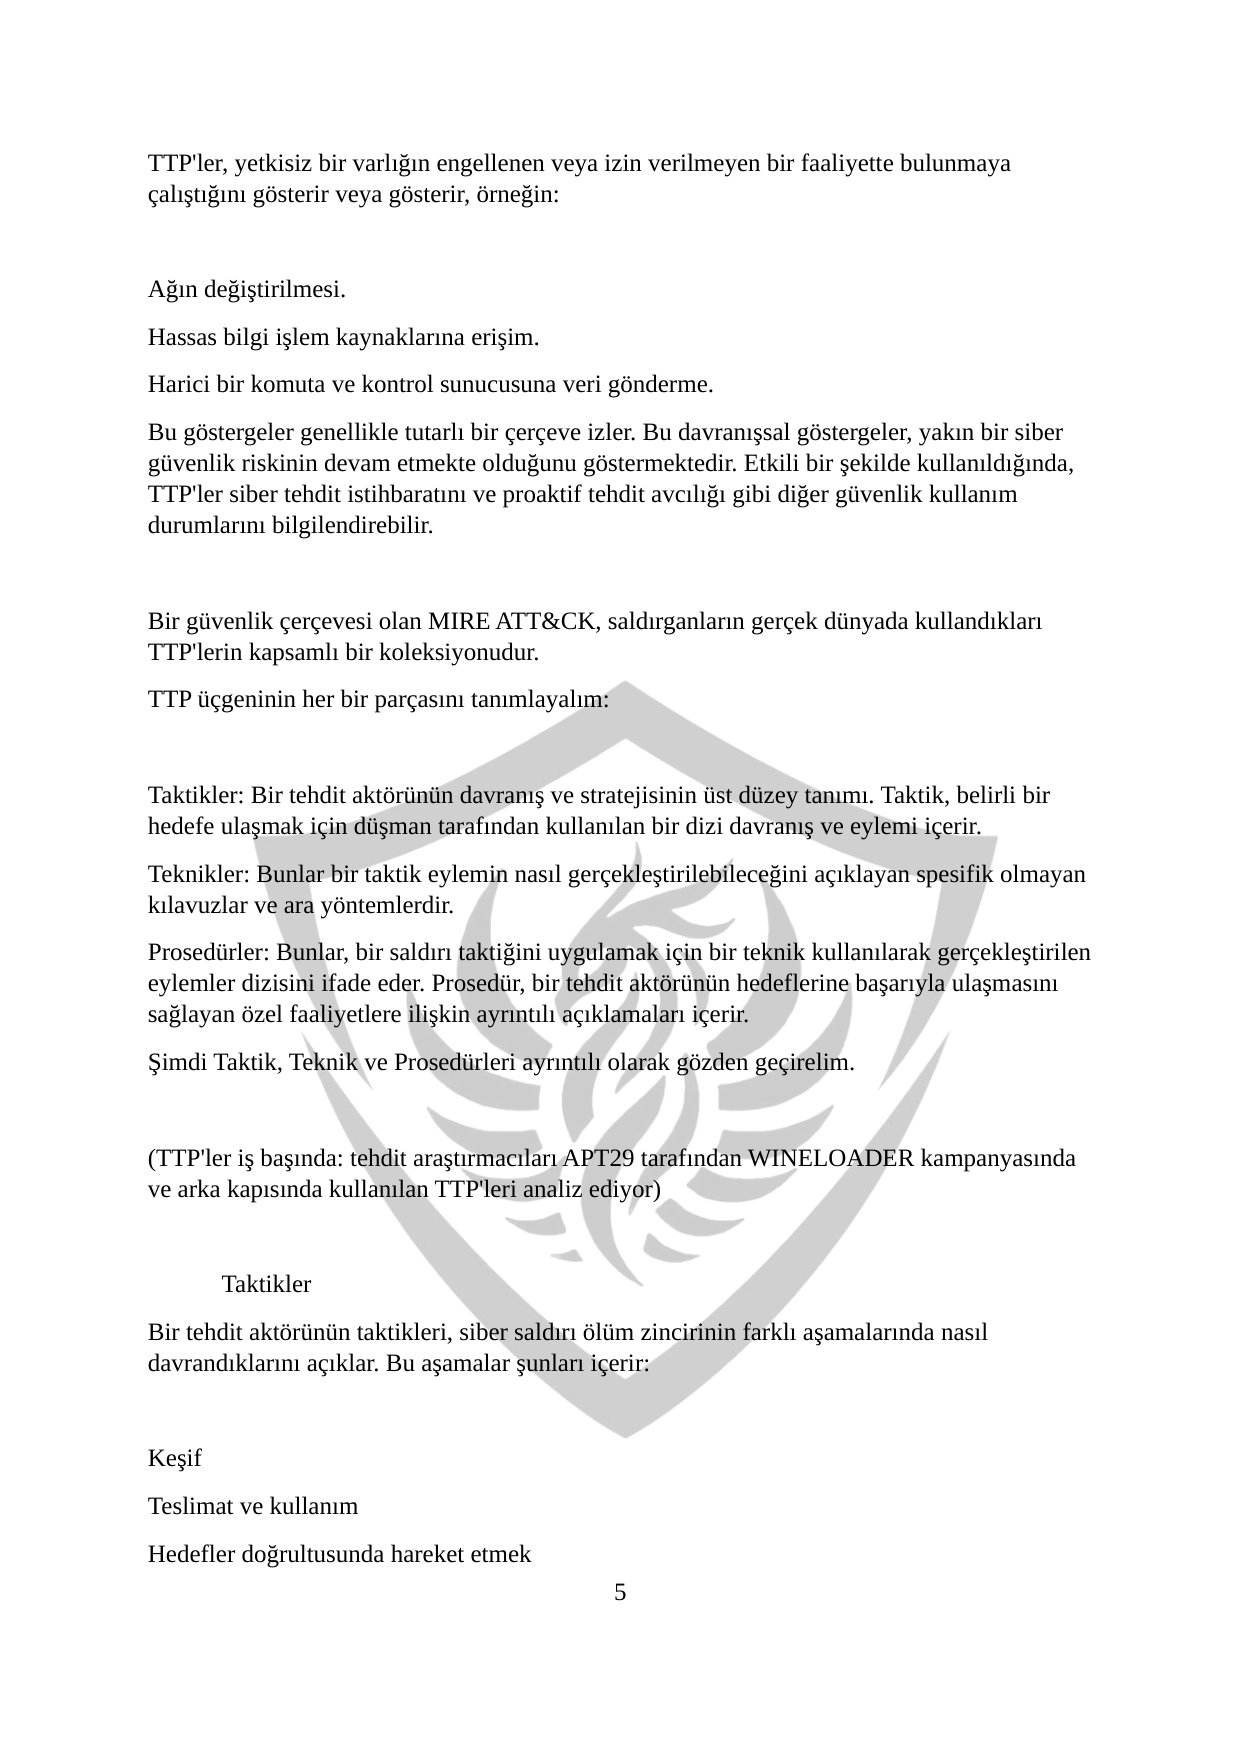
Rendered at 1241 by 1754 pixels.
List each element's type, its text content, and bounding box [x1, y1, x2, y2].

text Bu göstergeler genellikle tutarlı bir çerçeve izler. Bu davranışsal göstergeler, yakın bir siber güvenlik riskinin devam etmekte olduğunu göstermektedir. Etkili bir şekilde kullanıldığında, TTP'ler siber tehdit istihbaratını ve proaktif tehdit avcılığı gibi diğer güvenlik kullanım durumlarını bilgilendirebilir. [148, 417, 1093, 539]
text Teknikler: Bunlar bir taktik eylemin nasıl gerçekleştirilebileceğini açıklayan spesifik olmayan kılavuzlar ve ara yöntemlerdir. [148, 859, 1093, 918]
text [148, 148, 1093, 207]
picture [0, 434, 1241, 1685]
text Keşif [148, 1443, 1093, 1472]
text TTP üçgeninin her bir parçasını tanımlayalım: [148, 684, 1093, 713]
text Bir güvenlik çerçevesi olan MIRE ATT&CK, saldırganların gerçek dünyada kullandıkları TTP'lerin kapsamlı bir koleksiyonudur. [148, 606, 1093, 666]
text (TTP'ler iş başında: tehdit araştırmacıları APT29 tarafından WINELOADER kampanyasında ve arka kapısında kullanılan TTP'leri analiz ediyor) [148, 1143, 1093, 1202]
text Taktikler: Bir tehdit aktörünün davranış ve stratejisinin üst düzey tanımı. Taktik, belirli bir hedefe ulaşmak için düşman tarafından kullanılan bir dizi davranış ve eylemi içerir. [148, 780, 1093, 840]
text Taktikler [148, 1269, 1093, 1298]
text Ağın değiştirilmesi. [148, 274, 1093, 303]
text Şimdi Taktik, Teknik ve Prosedürleri ayrıntılı olarak gözden geçirelim. [148, 1047, 1093, 1076]
text Hassas bilgi işlem kaynaklarına erişim. [148, 322, 1093, 351]
text Prosedürler: Bunlar, bir saldırı taktiğini uygulamak için bir teknik kullanılarak gerçekleştirilen eylemler dizisini ifade eder. Prosedür, bir tehdit aktörünün hedeflerine başarıyla ulaşmasını sağlayan özel faaliyetlere ilişkin ayrıntılı açıklamaları içerir. [148, 937, 1093, 1028]
text Bir tehdit aktörünün taktikleri, siber saldırı ölüm zincirinin farklı aşamalarında nasıl davrandıklarını açıklar. Bu aşamalar şunları içerir: [148, 1317, 1093, 1377]
text Teslimat ve kullanım [148, 1491, 1093, 1520]
text Harici bir komuta ve kontrol sunucusuna veri gönderme. [148, 369, 1093, 398]
text Hedefler doğrultusunda hareket etmek [148, 1539, 1093, 1567]
